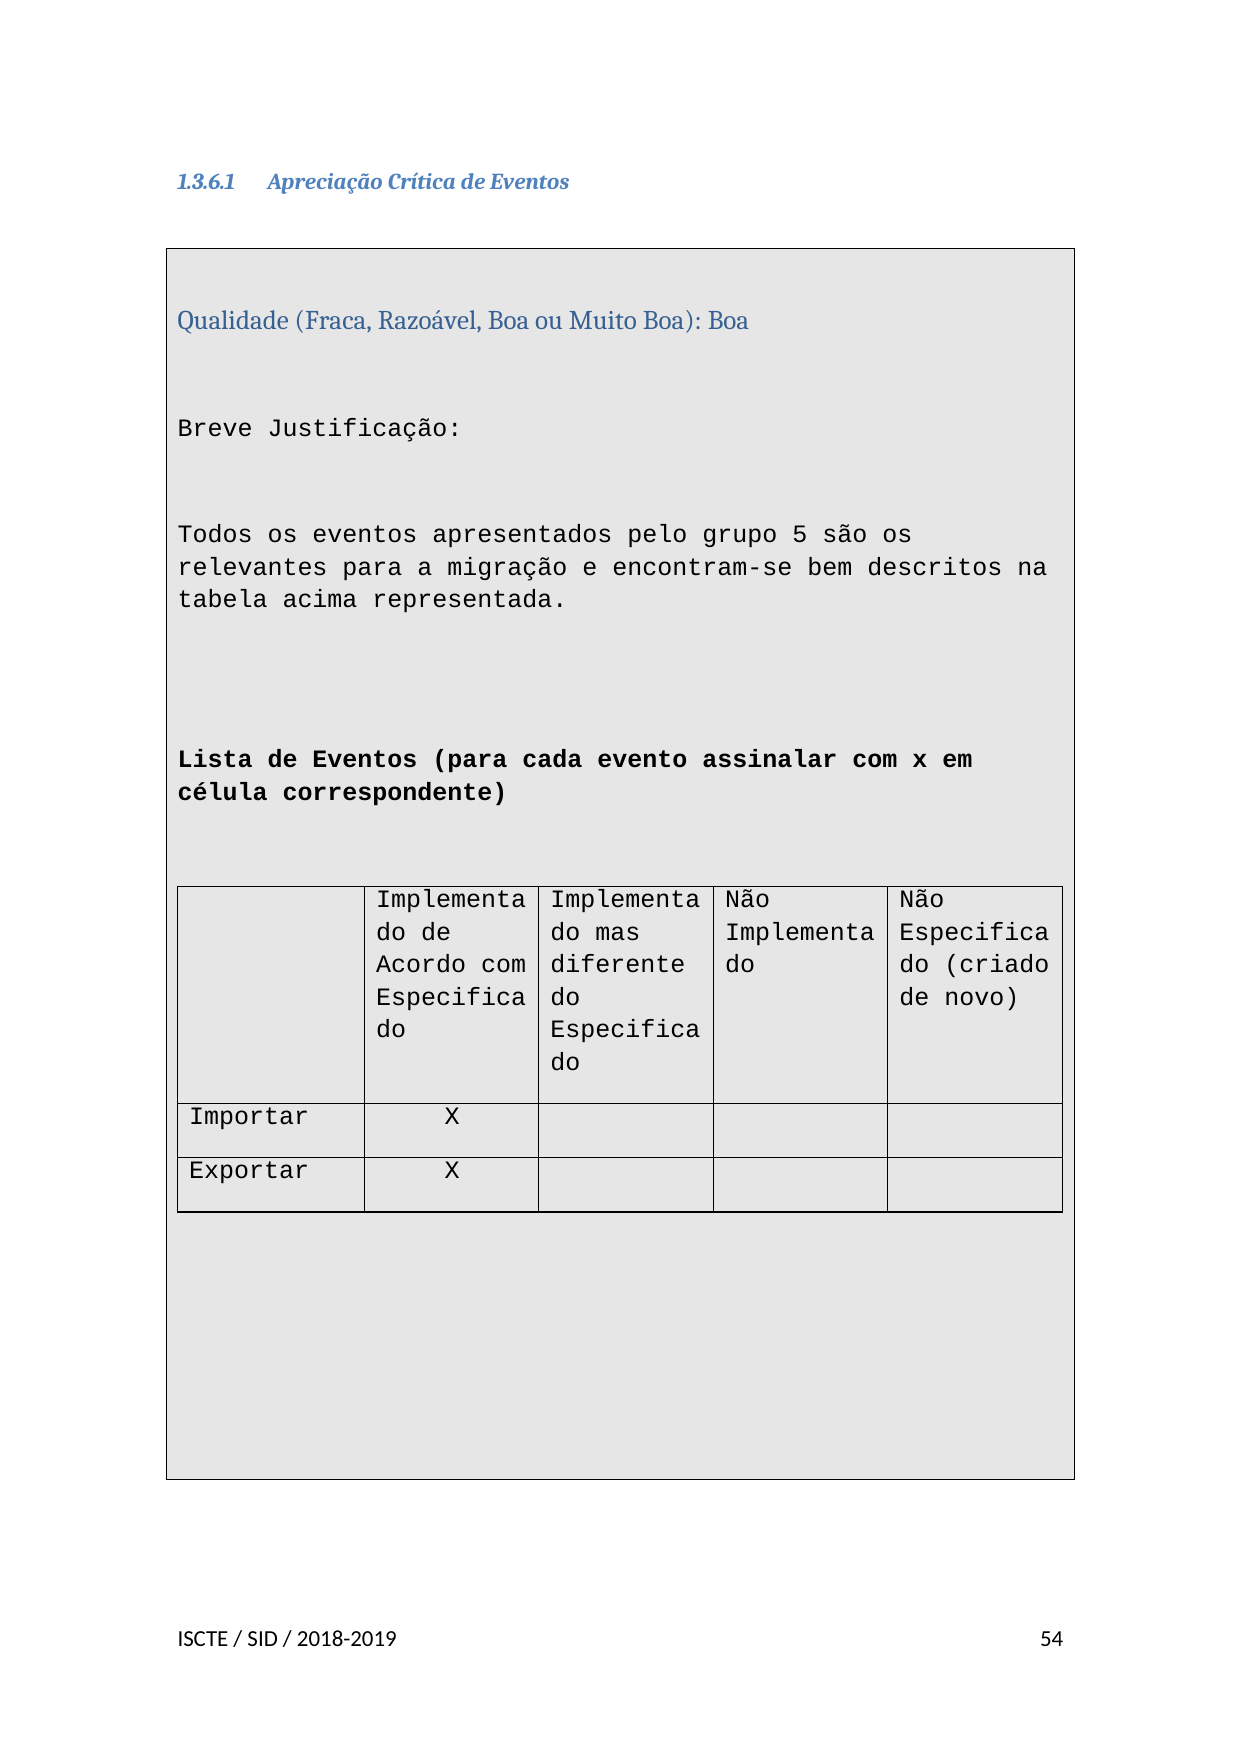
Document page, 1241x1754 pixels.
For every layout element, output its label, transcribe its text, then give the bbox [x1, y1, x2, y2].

subtitle Apreciação Crítica de Eventos [177, 168, 1063, 195]
table_header Qualidade (Fraca, Razoável, Boa ou Muito Boa): Boa Breve Justificação: Todos os eventos apresentados pelo grupo 5 são os relevantes para a migração e encontram-se bem descritos na tabela acima representada. Lista de Eventos (para cada evento assinalar com x em célula correspondente) [167, 249, 1074, 1479]
